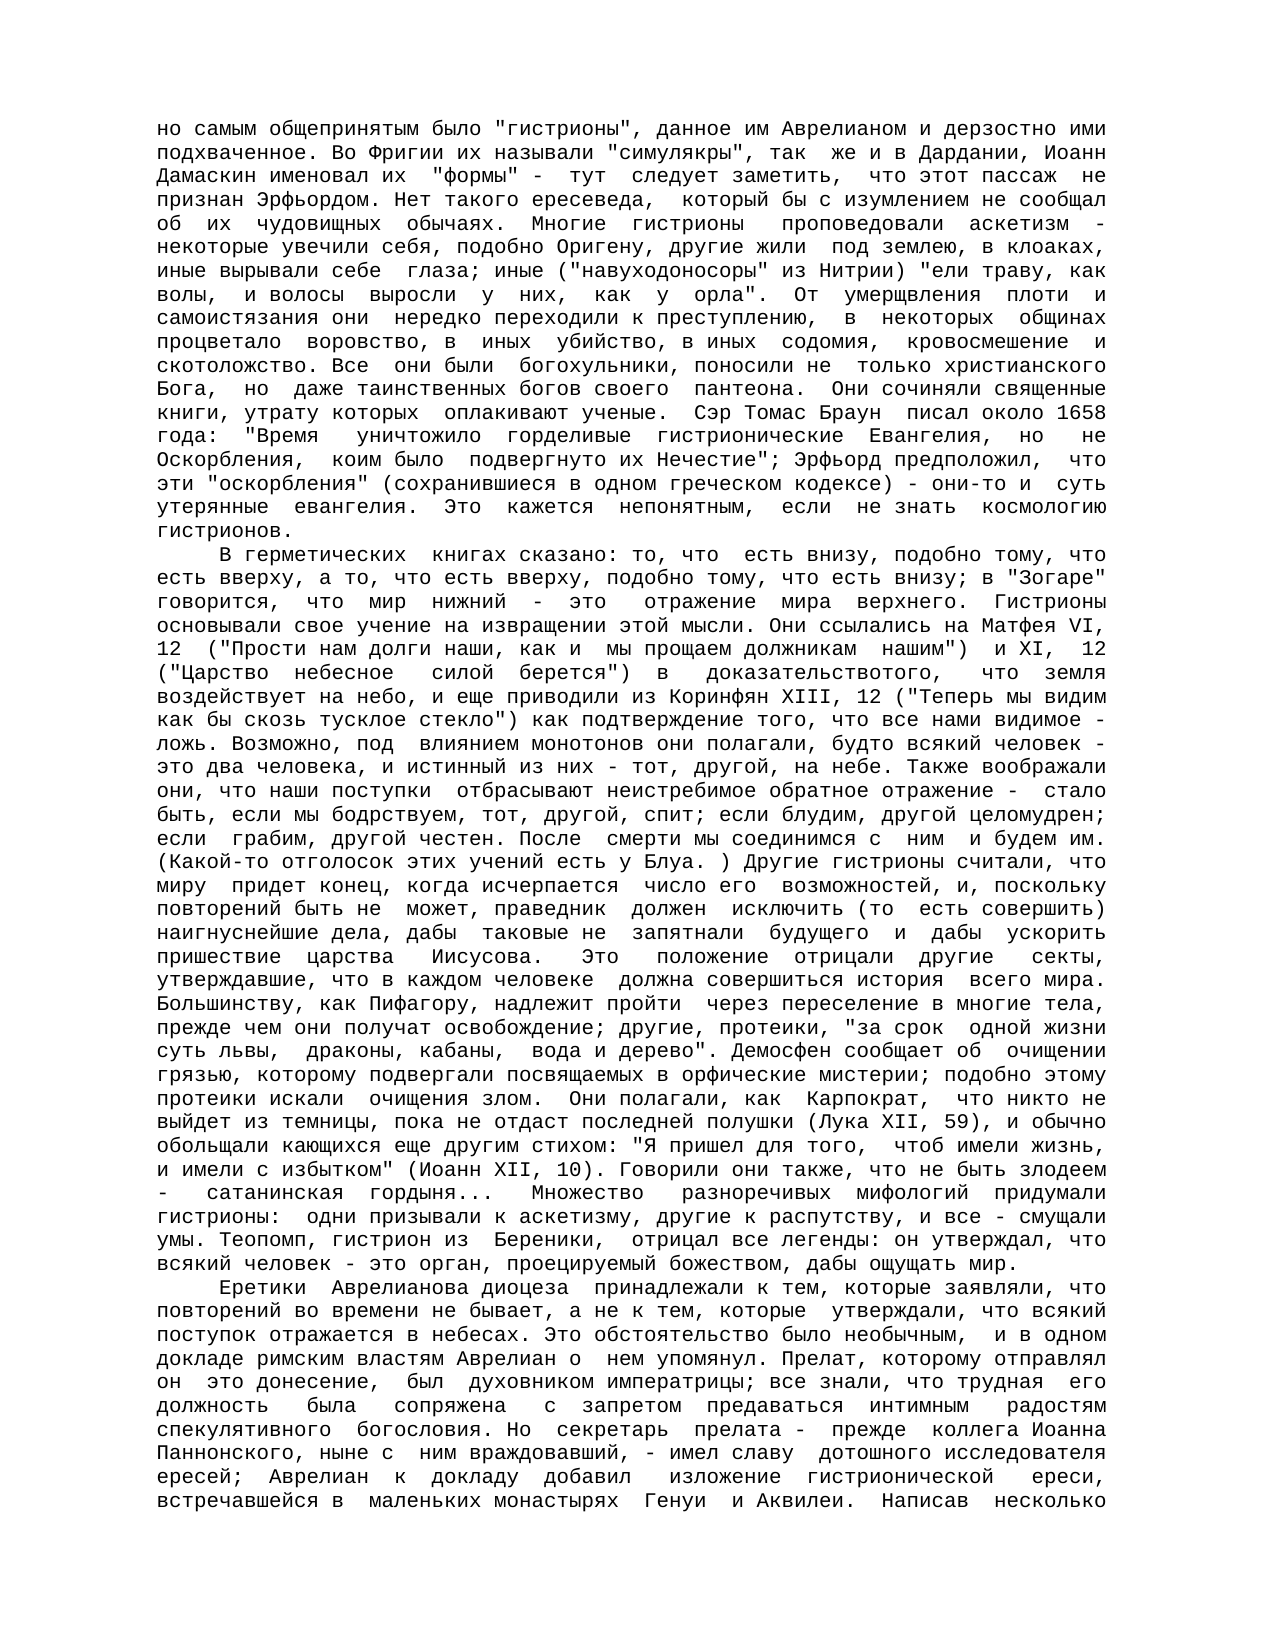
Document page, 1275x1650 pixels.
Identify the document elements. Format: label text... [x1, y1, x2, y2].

text воздействует на небо, и еще приводили из Коринфян XIII, 12 ("Теперь мы видим [156, 686, 1118, 709]
text это два человека, и истинный из них - тот, другой, на небе. Также воображали [156, 757, 1118, 780]
text книги, утрату которых оплакивают ученые. Сэр Томас Браун писал около 1658 [156, 402, 1118, 426]
text года: "Время уничтожило горделивые гистрионические Евангелия, но не [156, 426, 1118, 449]
text об их чудовищных обычаях. Многие гистрионы проповедовали аскетизм - [156, 213, 1118, 236]
text если грабим, другой честен. После смерти мы соединимся с ним и будем им. [156, 827, 1118, 851]
text суть львы, драконы, кабаны, вода и дерево". Демосфен сообщает об очищении [156, 1040, 1118, 1064]
text выйдет из темницы, пока не отдаст последней полушки (Лука XII, 59), и обычно [156, 1111, 1118, 1135]
text гистрионы: одни призывали к аскетизму, другие к распутству, и все - смущали [156, 1206, 1118, 1229]
text быть, если мы бодрствуем, тот, другой, спит; если блудим, другой целомудрен; [156, 804, 1118, 827]
text должность была сопряжена с запретом предаваться интимным радостям [156, 1395, 1118, 1419]
text наигнуснейшие дела, дабы таковые не запятнали будущего и дабы ускорить [156, 922, 1118, 946]
text ересей; Аврелиан к докладу добавил изложение гистрионической ереси, [156, 1466, 1118, 1489]
text некоторые увечили себя, подобно Оригену, другие жили под землею, в клоаках, [156, 236, 1118, 260]
text докладе римским властям Аврелиан о нем упомянул. Прелат, которому отправлял [156, 1348, 1118, 1371]
text есть вверху, а то, что есть вверху, подобно тому, что есть внизу; в "Зогаре" [156, 567, 1118, 591]
text признан Эрфьордом. Нет такого ересеведа, который бы с изумлением не сообщал [156, 189, 1118, 213]
text но самым общепринятым было "гистрионы", данное им Аврелианом и дерзостно ими [156, 118, 1118, 142]
text утверждавшие, что в каждом человеке должна совершиться история всего мира. [156, 969, 1118, 993]
text протеики искали очищения злом. Они полагали, как Карпократ, что никто не [156, 1088, 1118, 1111]
text скотоложство. Все они были богохульники, поносили не только христианского [156, 354, 1118, 378]
text говорится, что мир нижний - это отражение мира верхнего. Гистрионы [156, 591, 1118, 615]
text повторений во времени не бывает, а не к тем, которые утверждали, что всякий [156, 1300, 1118, 1324]
text и имели с избытком" (Иоанн XII, 10). Говорили они также, что не быть злодеем [156, 1158, 1118, 1182]
text Оскорбления, коим было подвергнуто их Нечестие"; Эрфьорд предположил, что [156, 449, 1118, 473]
text миру придет конец, когда исчерпается число его возможностей, и, поскольку [156, 875, 1118, 898]
text Еретики Аврелианова диоцеза принадлежали к тем, которые заявляли, что [156, 1277, 1118, 1300]
text как бы скозь тусклое стекло") как подтверждение того, что все нами видимое - [156, 709, 1118, 733]
text процветало воровство, в иных убийство, в иных содомия, кровосмешение и [156, 331, 1118, 354]
text он это донесение, был духовником императрицы; все знали, что трудная его [156, 1371, 1118, 1395]
text всякий человек - это орган, проецируемый божеством, дабы ощущать мир. [156, 1253, 1118, 1277]
text ложь. Возможно, под влиянием монотонов они полагали, будто всякий человек - [156, 733, 1118, 757]
text Паннонского, ныне с ним враждовавший, - имел славу дотошного исследователя [156, 1442, 1118, 1466]
text Дамаскин именовал их "формы" - тут следует заметить, что этот пассаж не [156, 165, 1118, 189]
text основывали свое учение на извращении этой мысли. Они ссылались на Матфея VI, [156, 615, 1118, 638]
text 12 ("Прости нам долги наши, как и мы прощаем должникам нашим") и XI, 12 [156, 638, 1118, 662]
text - сатанинская гордыня... Множество разноречивых мифологий придумали [156, 1182, 1118, 1206]
text Большинству, как Пифагору, надлежит пройти через переселение в многие тела, [156, 993, 1118, 1017]
text встречавшейся в маленьких монастырях Генуи и Аквилеи. Написав несколько [156, 1489, 1118, 1513]
text поступок отражается в небесах. Это обстоятельство было необычным, и в одном [156, 1324, 1118, 1348]
text обольщали кающихся еще другим стихом: "Я пришел для того, чтоб имели жизнь, [156, 1135, 1118, 1158]
text прежде чем они получат освобождение; другие, протеики, "за срок одной жизни [156, 1017, 1118, 1040]
text повторений быть не может, праведник должен исключить (то есть совершить) [156, 898, 1118, 922]
text эти "оскорбления" (сохранившиеся в одном греческом кодексе) - они-то и суть [156, 473, 1118, 496]
text гистрионов. [156, 520, 1118, 544]
text самоистязания они нередко переходили к преступлению, в некоторых общинах [156, 307, 1118, 331]
text грязью, которому подвергали посвящаемых в орфические мистерии; подобно этому [156, 1064, 1118, 1088]
text подхваченное. Во Фригии их называли "симулякры", так же и в Дардании, Иоанн [156, 142, 1118, 165]
text В герметических книгах сказано: то, что есть внизу, подобно тому, что [156, 544, 1118, 567]
text пришествие царства Иисусова. Это положение отрицали другие секты, [156, 946, 1118, 969]
text волы, и волосы выросли у них, как у орла". От умерщвления плоти и [156, 284, 1118, 307]
text умы. Теопомп, гистрион из Береники, отрицал все легенды: он утверждал, что [156, 1229, 1118, 1253]
text Бога, но даже таинственных богов своего пантеона. Они сочиняли священные [156, 378, 1118, 402]
text ("Царство небесное силой берется") в доказательствотого, что земля [156, 662, 1118, 686]
text (Какой-то отголосок этих учений есть у Блуа. ) Другие гистрионы считали, что [156, 851, 1118, 875]
text утерянные евангелия. Это кажется непонятным, если не знать космологию [156, 496, 1118, 520]
text они, что наши поступки отбрасывают неистребимое обратное отражение - стало [156, 780, 1118, 804]
text иные вырывали себе глаза; иные ("навуходоносоры" из Нитрии) "ели траву, как [156, 260, 1118, 284]
text спекулятивного богословия. Но секретарь прелата - прежде коллега Иоанна [156, 1419, 1118, 1442]
